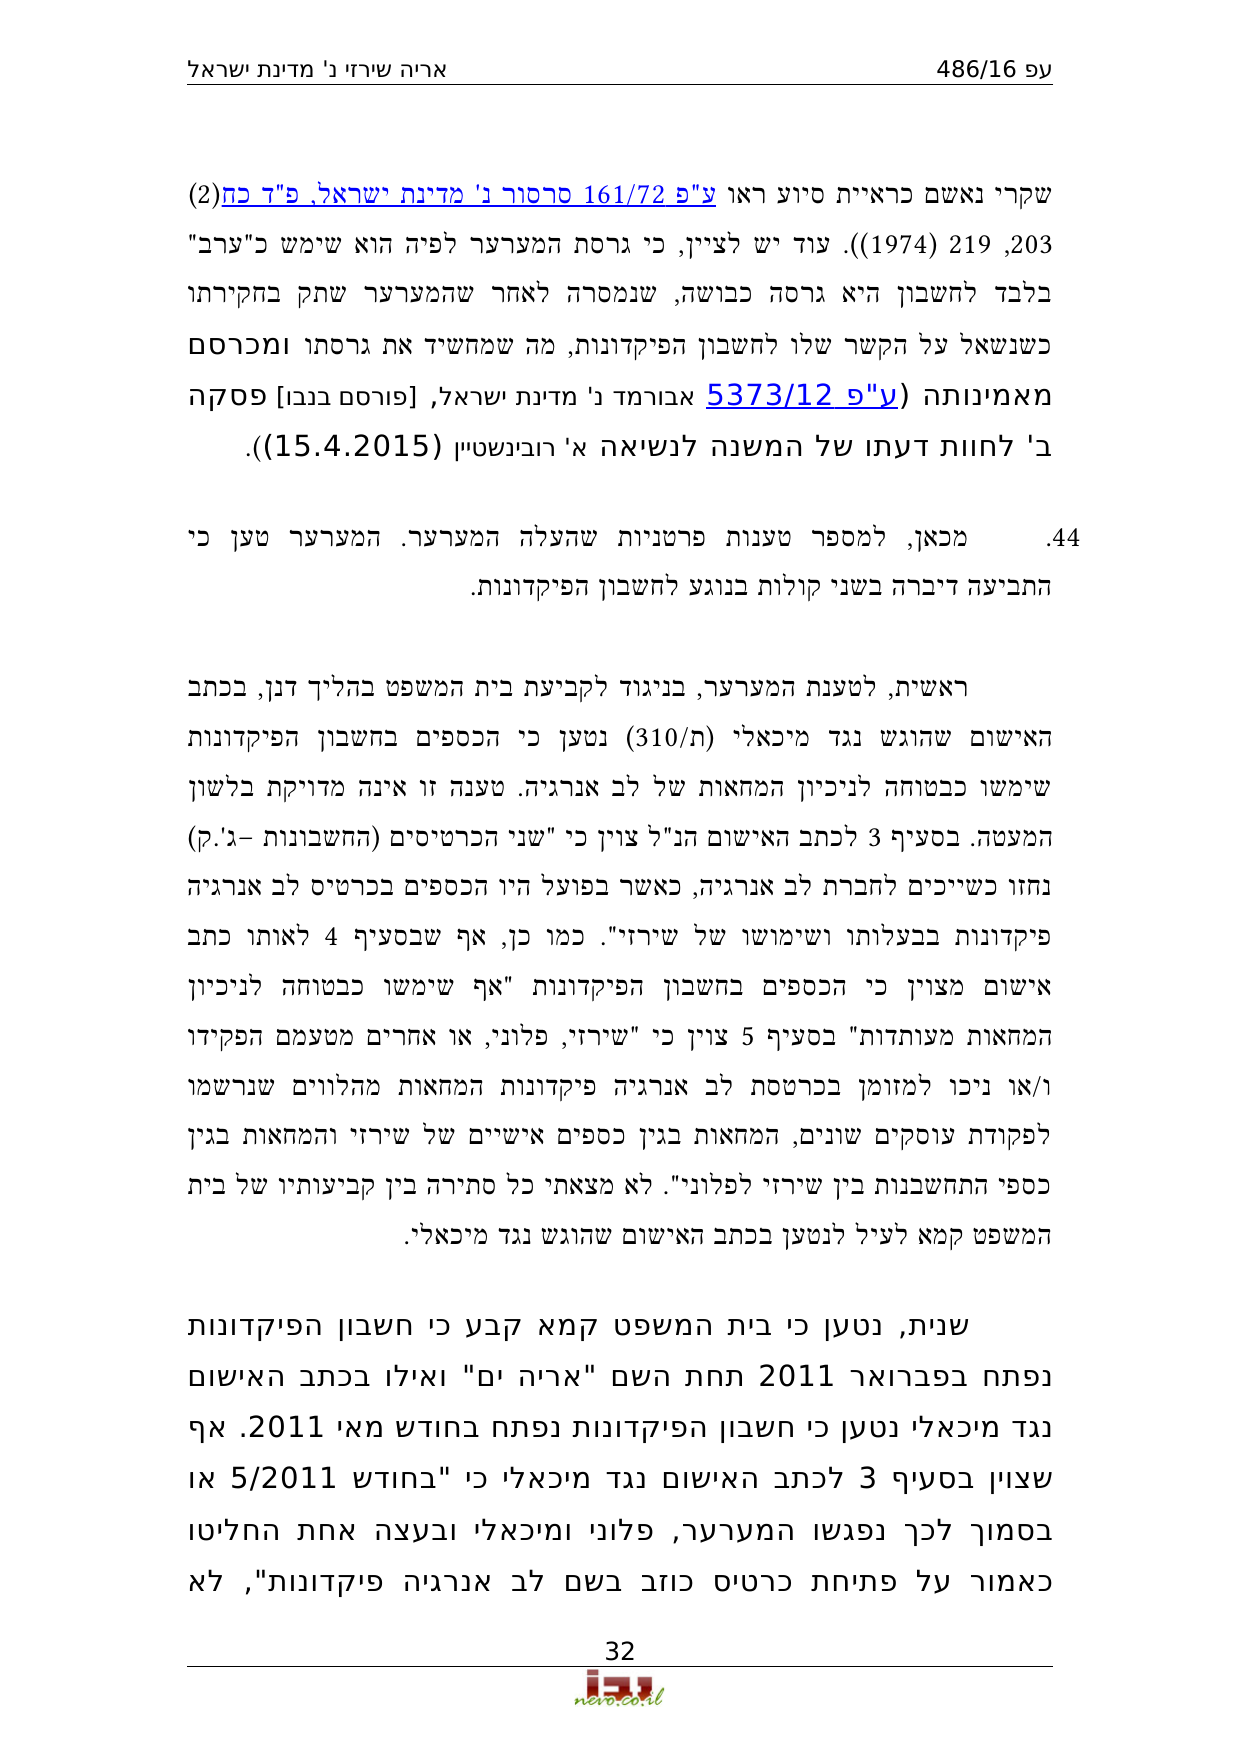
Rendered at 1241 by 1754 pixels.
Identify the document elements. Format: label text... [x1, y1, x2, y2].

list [187, 177, 1053, 463]
list מכאן, למספר טענות פרטניות שהעלה המערער. המערער טען כי התביעה דיברה בשני קולות בנוגע לחשבון הפיקדונות. [187, 520, 1053, 603]
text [187, 1308, 1053, 1598]
picture [574, 1669, 666, 1707]
list ראשית, לטענת המערער, בניגוד לקביעת בית המשפט בהליך דנן, בכתב האישום שהוגש נגד מיכאלי (ת/310) נטען כי הכספים בחשבון הפיקדונות שימשו כבטוחה לניכיון המחאות של לב אנרגיה. טענה זו אינה מדויקת בלשון המעטה. בסעיף 3 לכתב האישום הנ"ל צוין כי "שני הכרטיסים (החשבונות –ג'.ק) נחזו כשייכים לחברת לב אנרגיה, כאשר בפועל היו הכספים בכרטיס לב אנרגיה פיקדונות בבעלותו ושימושו של שירזי". כמו כן, אף שבסעיף 4 לאותו כתב אישום מצוין כי הכספים בחשבון הפיקדונות "אף שימשו כבטוחה לניכיון המחאות מעותדות" בסעיף 5 צוין כי "שירזי, פלוני, או אחרים מטעמם הפקידו ו/או ניכו למזומן בכרטסת לב אנרגיה פיקדונות המחאות מהלווים שנרשמו לפקודת עוסקים שונים, המחאות בגין כספים אישיים של שירזי והמחאות בגין כספי התחשבנות בין שירזי לפלוני". לא מצאתי כל סתירה בין קביעותיו של בית המשפט קמא לעיל לנטען בכתב האישום שהוגש נגד מיכאלי. [187, 671, 1053, 1252]
